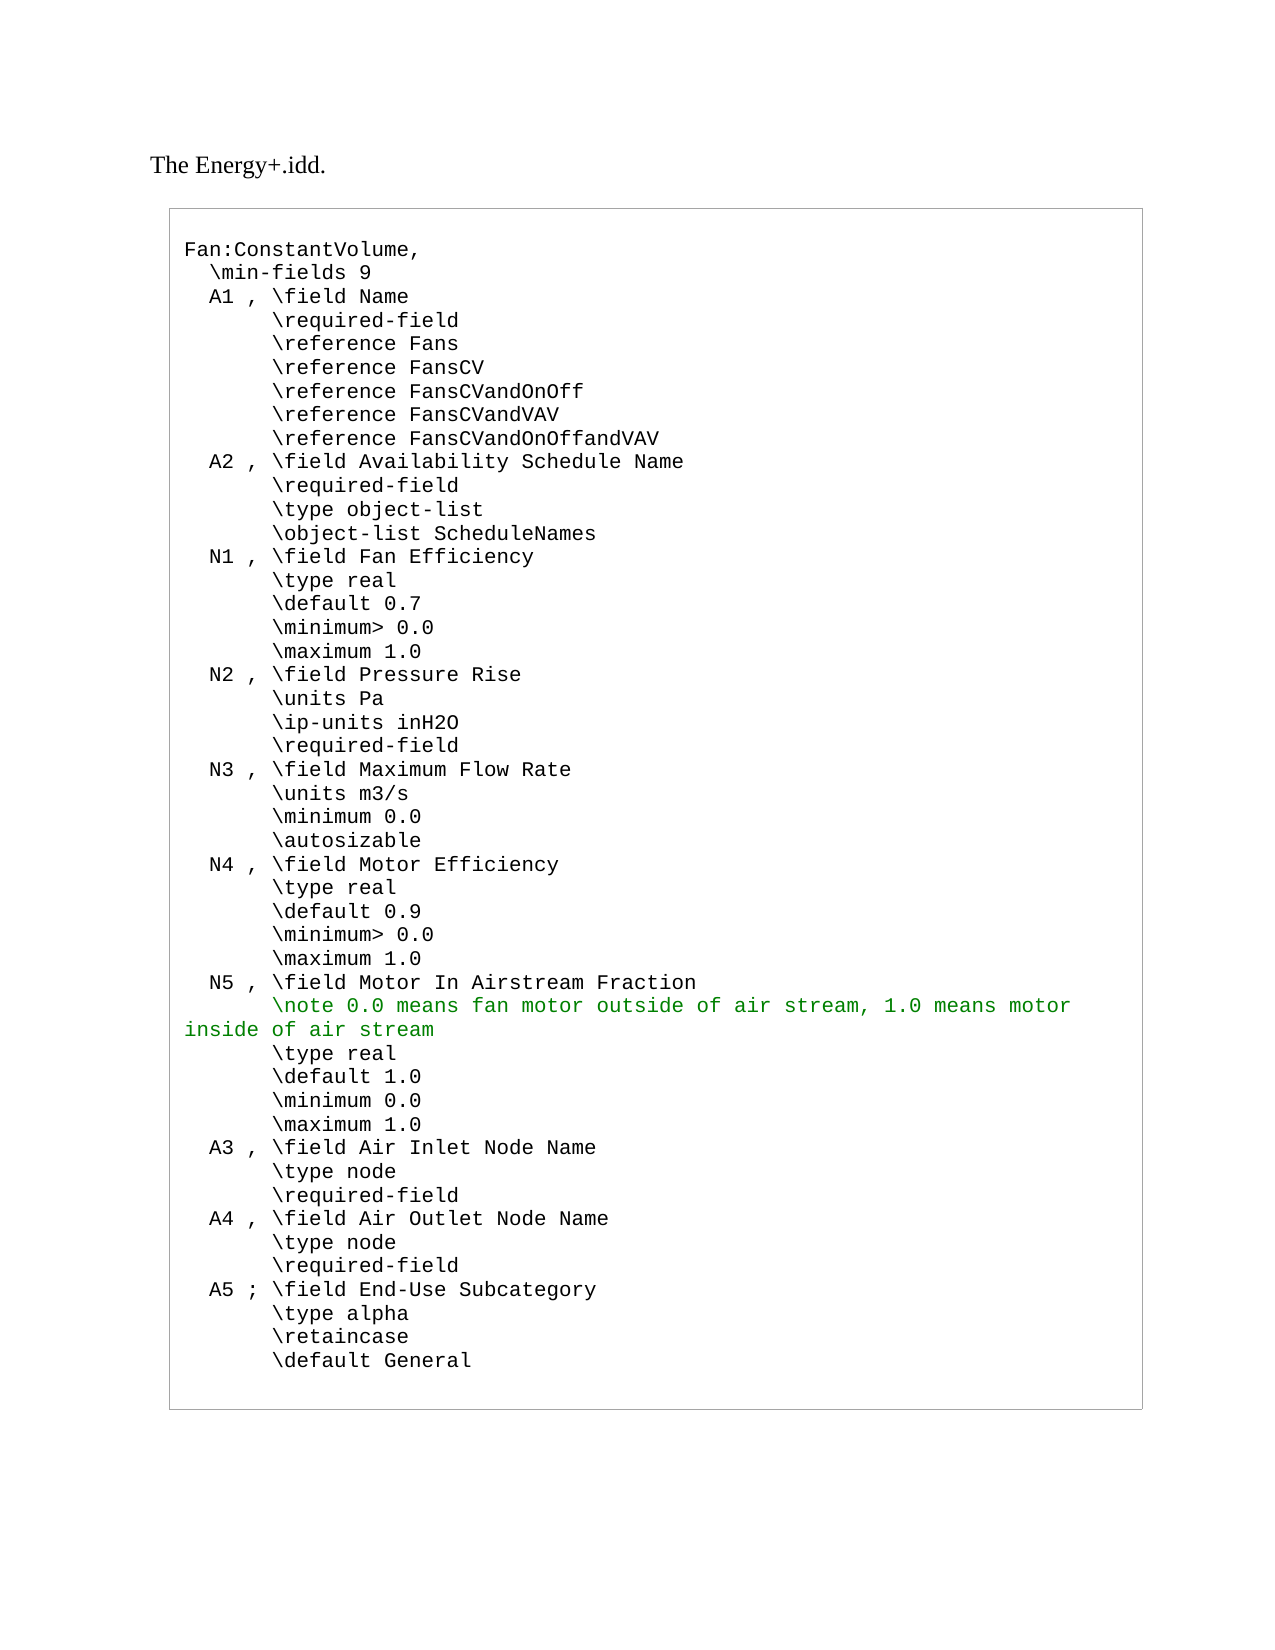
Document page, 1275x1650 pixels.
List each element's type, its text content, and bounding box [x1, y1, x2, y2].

list The Energy+.idd. [150, 150, 1125, 179]
